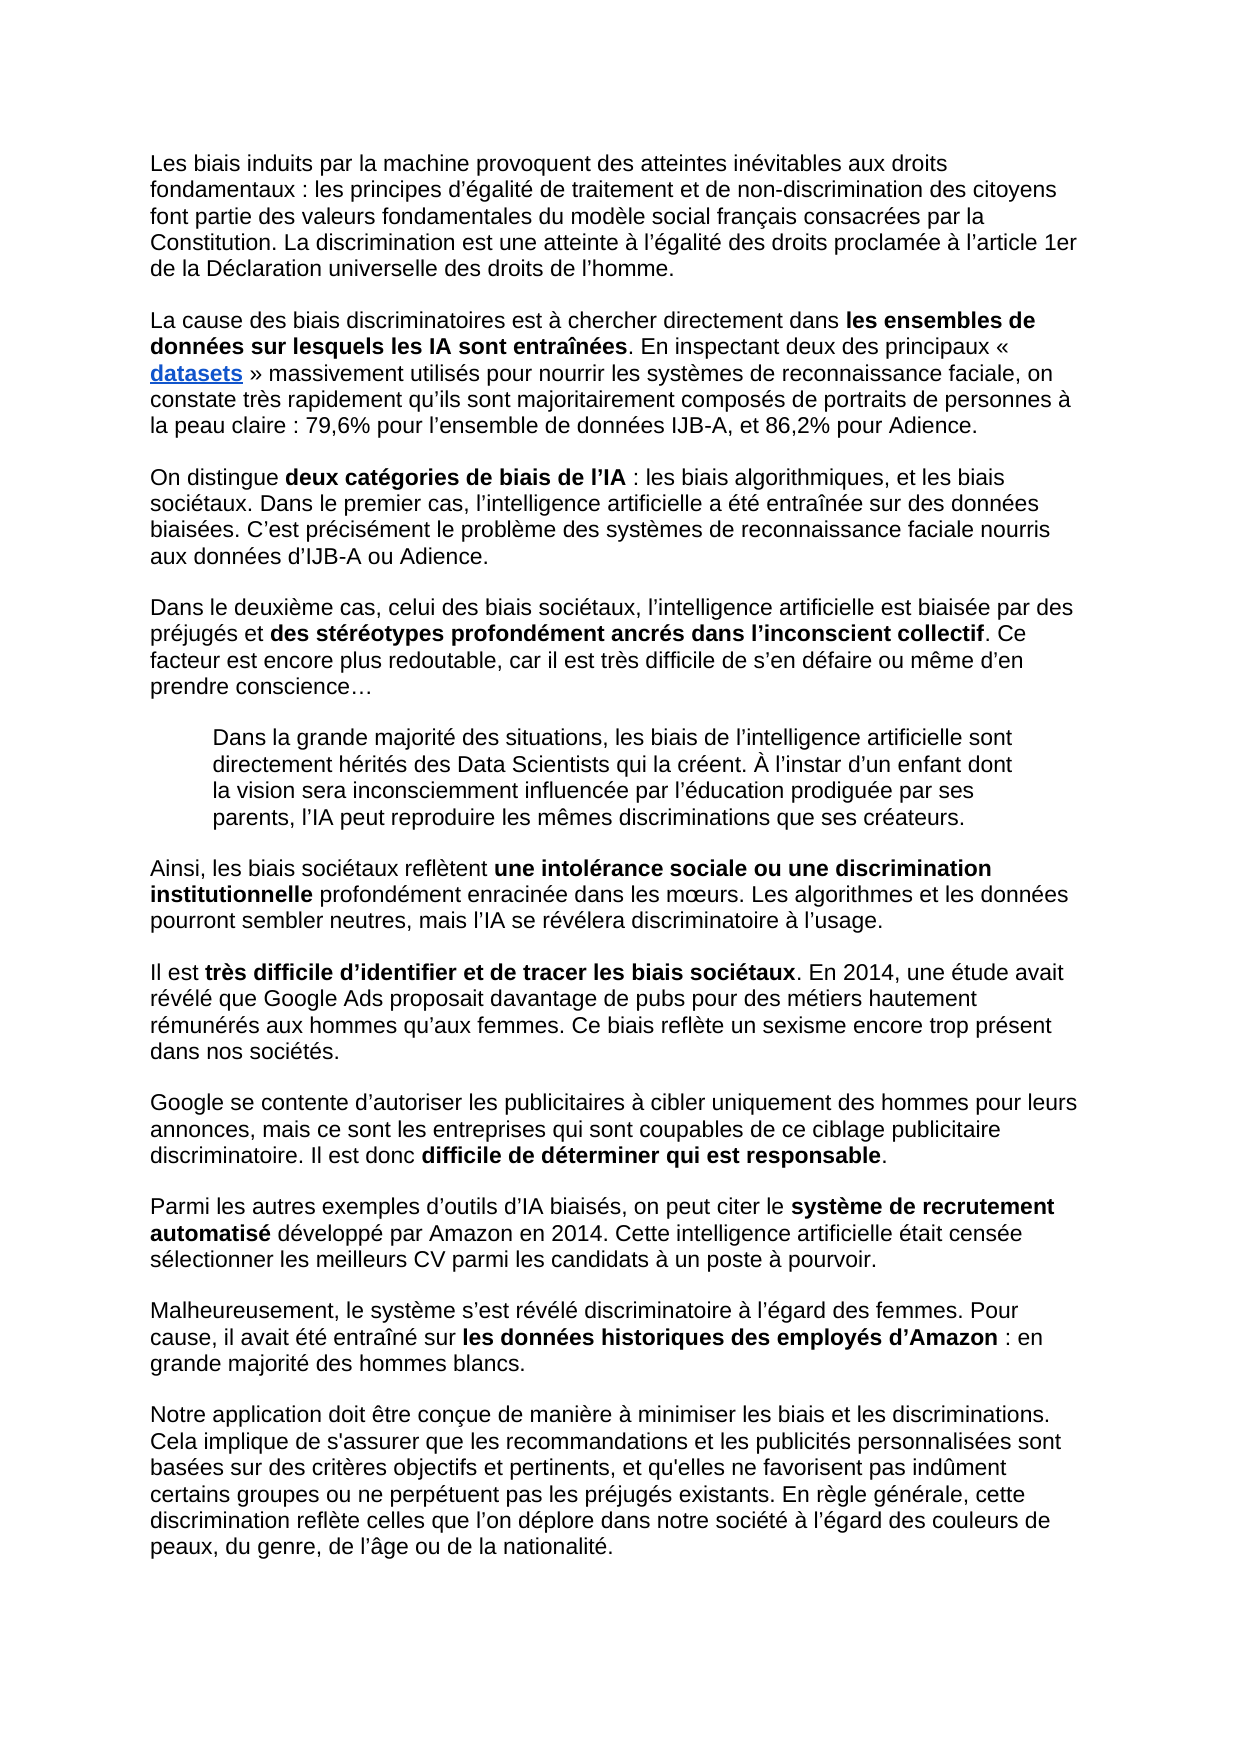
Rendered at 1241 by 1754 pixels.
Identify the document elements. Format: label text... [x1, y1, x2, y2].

text Il est très difficile d’identifier et de tracer les biais sociétaux. En 2014, une étude avait révélé que Google Ads proposait davantage de pubs pour des métiers hautement rémunérés aux hommes qu’aux femmes. Ce biais reflète un sexisme encore trop présent dans nos sociétés. [150, 959, 1090, 1064]
text Parmi les autres exemples d’outils d’IA biaisés, on peut citer le système de recrutement automatisé développé par Amazon en 2014. Cette intelligence artificielle était censée sélectionner les meilleurs CV parmi les candidats à un poste à pourvoir. [150, 1193, 1090, 1272]
text Dans le deuxième cas, celui des biais sociétaux, l’intelligence artificielle est biaisée par des préjugés et des stéréotypes profondément ancrés dans l’inconscient collectif. Ce facteur est encore plus redoutable, car il est très difficile de s’en défaire ou même d’en prendre conscience… [150, 594, 1090, 699]
text Google se contente d’autoriser les publicitaires à cibler uniquement des hommes pour leurs annonces, mais ce sont les entreprises qui sont coupables de ce ciblage publicitaire discriminatoire. Il est donc difficile de déterminer qui est responsable. [150, 1089, 1090, 1168]
text Notre application doit être conçue de manière à minimiser les biais et les discriminations. Cela implique de s'assurer que les recommandations et les publicités personnalisées sont basées sur des critères objectifs et pertinents, et qu'elles ne favorisent pas indûment certains groupes ou ne perpétuent pas les préjugés existants. En règle générale, cette discrimination reflète celles que l’on déplore dans notre société à l’égard des couleurs de peaux, du genre, de l’âge ou de la nationalité. [150, 1401, 1090, 1559]
text On distingue deux catégories de biais de l’IA : les biais algorithmiques, et les biais sociétaux. Dans le premier cas, l’intelligence artificielle a été entraînée sur des données biaisées. C’est précisément le problème des systèmes de reconnaissance faciale nourris aux données d’IJB-A ou Adience. [150, 463, 1090, 569]
text La cause des biais discriminatoires est à chercher directement dans les ensembles de données sur lesquels les IA sont entraînées. En inspectant deux des principaux « datasets » massivement utilisés pour nourrir les systèmes de reconnaissance faciale, on constate très rapidement qu’ils sont majoritairement composés de portraits de personnes à la peau claire : 79,6% pour l’ensemble de données IJB-A, et 86,2% pour Adience. [150, 307, 1090, 438]
text Ainsi, les biais sociétaux reflètent une intolérance sociale ou une discrimination institutionnelle profondément enracinée dans les mœurs. Les algorithmes et les données pourront sembler neutres, mais l’IA se révélera discriminatoire à l’usage. [150, 855, 1090, 934]
text Dans la grande majorité des situations, les biais de l’intelligence artificielle sont directement hérités des Data Scientists qui la créent. À l’instar d’un enfant dont la vision sera inconsciemment influencée par l’éducation prodiguée par ses parents, l’IA peut reproduire les mêmes discriminations que ses créateurs. [212, 724, 1028, 830]
text Malheureusement, le système s’est révélé discriminatoire à l’égard des femmes. Pour cause, il avait été entraîné sur les données historiques des employés d’Amazon : en grande majorité des hommes blancs. [150, 1297, 1090, 1376]
text Les biais induits par la machine provoquent des atteintes inévitables aux droits fondamentaux : les principes d’égalité de traitement et de non-discrimination des citoyens font partie des valeurs fondamentales du modèle social français consacrées par la Constitution. La discrimination est une atteinte à l’égalité des droits proclamée à l’article 1er de la Déclaration universelle des droits de l’homme. [150, 150, 1090, 282]
